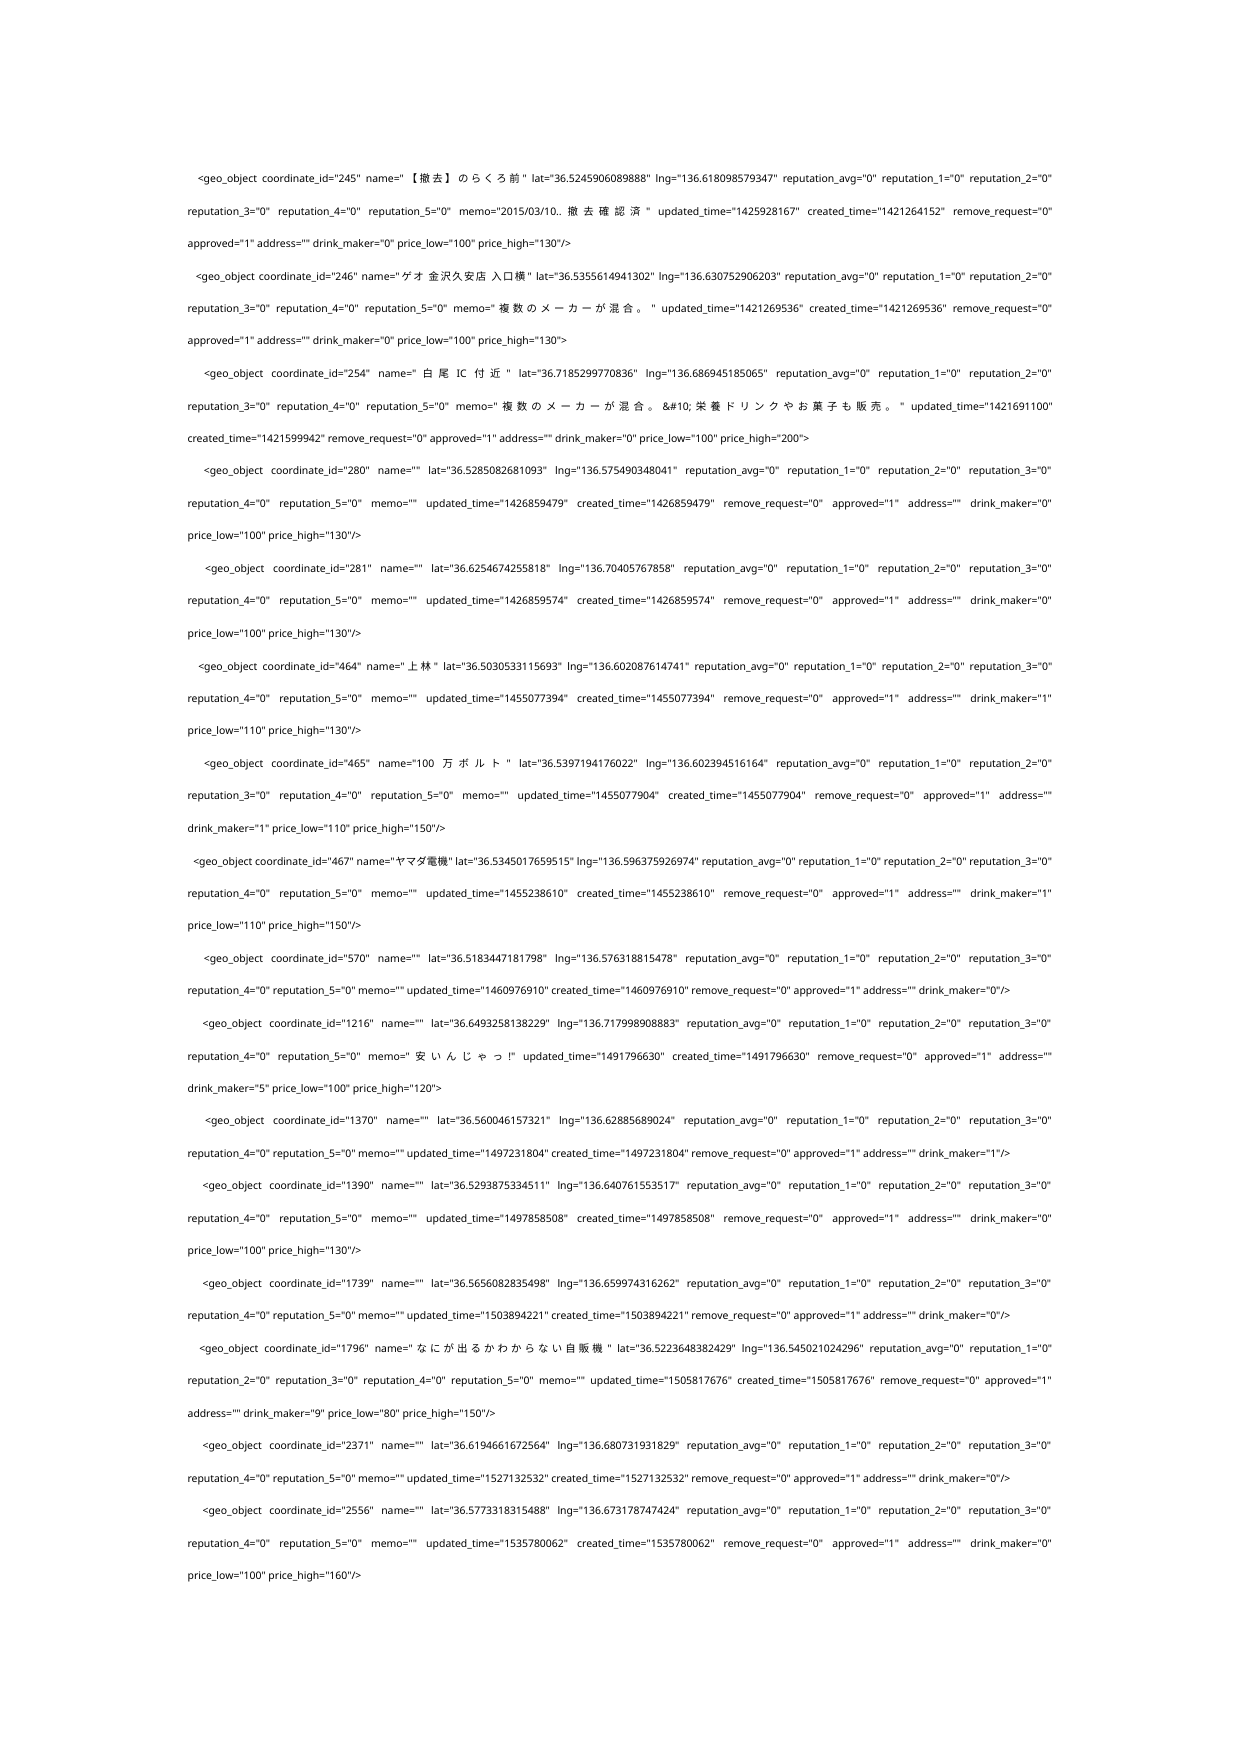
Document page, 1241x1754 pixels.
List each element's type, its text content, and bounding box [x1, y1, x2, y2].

text <geo_object coordinate_id="2371" name="" lat="36.6194661672564" lng="136.680731931829" reputation_avg="0" reputation_1="0" reputation_2="0" reputation_3="0" reputation_4="0" reputation_5="0" memo="" updated_time="1527132532" created_time="1527132532" remove_request="0" approved="1" address="" drink_maker="0"/> [187, 1429, 1053, 1494]
text <geo_object coordinate_id="2556" name="" lat="36.5773318315488" lng="136.673178747424" reputation_avg="0" reputation_1="0" reputation_2="0" reputation_3="0" reputation_4="0" reputation_5="0" memo="" updated_time="1535780062" created_time="1535780062" remove_request="0" approved="1" address="" drink_maker="0" price_low="100" price_high="160"/> [187, 1494, 1053, 1592]
text <geo_object coordinate_id="254" name="白尾IC付近" lat="36.7185299770836" lng="136.686945185065" reputation_avg="0" reputation_1="0" reputation_2="0" reputation_3="0" reputation_4="0" reputation_5="0" memo="複数のメーカーが混合。&#10;栄養ドリンクやお菓子も販売。" updated_time="1421691100" created_time="1421599942" remove_request="0" approved="1" address="" drink_maker="0" price_low="100" price_high="200"> [187, 357, 1053, 454]
text <geo_object coordinate_id="465" name="100万ボルト" lat="36.5397194176022" lng="136.602394516164" reputation_avg="0" reputation_1="0" reputation_2="0" reputation_3="0" reputation_4="0" reputation_5="0" memo="" updated_time="1455077904" created_time="1455077904" remove_request="0" approved="1" address="" drink_maker="1" price_low="110" price_high="150"/> [187, 747, 1053, 844]
text <geo_object coordinate_id="467" name="ヤマダ電機" lat="36.5345017659515" lng="136.596375926974" reputation_avg="0" reputation_1="0" reputation_2="0" reputation_3="0" reputation_4="0" reputation_5="0" memo="" updated_time="1455238610" created_time="1455238610" remove_request="0" approved="1" address="" drink_maker="1" price_low="110" price_high="150"/> [187, 844, 1053, 942]
text <geo_object coordinate_id="281" name="" lat="36.6254674255818" lng="136.70405767858" reputation_avg="0" reputation_1="0" reputation_2="0" reputation_3="0" reputation_4="0" reputation_5="0" memo="" updated_time="1426859574" created_time="1426859574" remove_request="0" approved="1" address="" drink_maker="0" price_low="100" price_high="130"/> [187, 552, 1053, 649]
text <geo_object coordinate_id="1796" name="なにが出るかわからない自販機" lat="36.5223648382429" lng="136.545021024296" reputation_avg="0" reputation_1="0" reputation_2="0" reputation_3="0" reputation_4="0" reputation_5="0" memo="" updated_time="1505817676" created_time="1505817676" remove_request="0" approved="1" address="" drink_maker="9" price_low="80" price_high="150"/> [187, 1332, 1053, 1429]
text <geo_object coordinate_id="280" name="" lat="36.5285082681093" lng="136.575490348041" reputation_avg="0" reputation_1="0" reputation_2="0" reputation_3="0" reputation_4="0" reputation_5="0" memo="" updated_time="1426859479" created_time="1426859479" remove_request="0" approved="1" address="" drink_maker="0" price_low="100" price_high="130"/> [187, 454, 1053, 552]
text <geo_object coordinate_id="246" name="ゲオ 金沢久安店 入口横" lat="36.5355614941302" lng="136.630752906203" reputation_avg="0" reputation_1="0" reputation_2="0" reputation_3="0" reputation_4="0" reputation_5="0" memo="複数のメーカーが混合。" updated_time="1421269536" created_time="1421269536" remove_request="0" approved="1" address="" drink_maker="0" price_low="100" price_high="130"> [187, 259, 1053, 357]
text <geo_object coordinate_id="464" name="上林" lat="36.5030533115693" lng="136.602087614741" reputation_avg="0" reputation_1="0" reputation_2="0" reputation_3="0" reputation_4="0" reputation_5="0" memo="" updated_time="1455077394" created_time="1455077394" remove_request="0" approved="1" address="" drink_maker="1" price_low="110" price_high="130"/> [187, 649, 1053, 747]
text <geo_object coordinate_id="1370" name="" lat="36.560046157321" lng="136.62885689024" reputation_avg="0" reputation_1="0" reputation_2="0" reputation_3="0" reputation_4="0" reputation_5="0" memo="" updated_time="1497231804" created_time="1497231804" remove_request="0" approved="1" address="" drink_maker="1"/> [187, 1104, 1053, 1169]
text <geo_object coordinate_id="1739" name="" lat="36.5656082835498" lng="136.659974316262" reputation_avg="0" reputation_1="0" reputation_2="0" reputation_3="0" reputation_4="0" reputation_5="0" memo="" updated_time="1503894221" created_time="1503894221" remove_request="0" approved="1" address="" drink_maker="0"/> [187, 1267, 1053, 1332]
text <geo_object coordinate_id="570" name="" lat="36.5183447181798" lng="136.576318815478" reputation_avg="0" reputation_1="0" reputation_2="0" reputation_3="0" reputation_4="0" reputation_5="0" memo="" updated_time="1460976910" created_time="1460976910" remove_request="0" approved="1" address="" drink_maker="0"/> [187, 942, 1053, 1007]
text <geo_object coordinate_id="245" name="【撤去】のらくろ前" lat="36.5245906089888" lng="136.618098579347" reputation_avg="0" reputation_1="0" reputation_2="0" reputation_3="0" reputation_4="0" reputation_5="0" memo="2015/03/10‥撤去確認済" updated_time="1425928167" created_time="1421264152" remove_request="0" approved="1" address="" drink_maker="0" price_low="100" price_high="130"/> [187, 162, 1053, 259]
text <geo_object coordinate_id="1390" name="" lat="36.5293875334511" lng="136.640761553517" reputation_avg="0" reputation_1="0" reputation_2="0" reputation_3="0" reputation_4="0" reputation_5="0" memo="" updated_time="1497858508" created_time="1497858508" remove_request="0" approved="1" address="" drink_maker="0" price_low="100" price_high="130"/> [187, 1169, 1053, 1267]
text <geo_object coordinate_id="1216" name="" lat="36.6493258138229" lng="136.717998908883" reputation_avg="0" reputation_1="0" reputation_2="0" reputation_3="0" reputation_4="0" reputation_5="0" memo="安いんじゃっ!" updated_time="1491796630" created_time="1491796630" remove_request="0" approved="1" address="" drink_maker="5" price_low="100" price_high="120"> [187, 1007, 1053, 1104]
